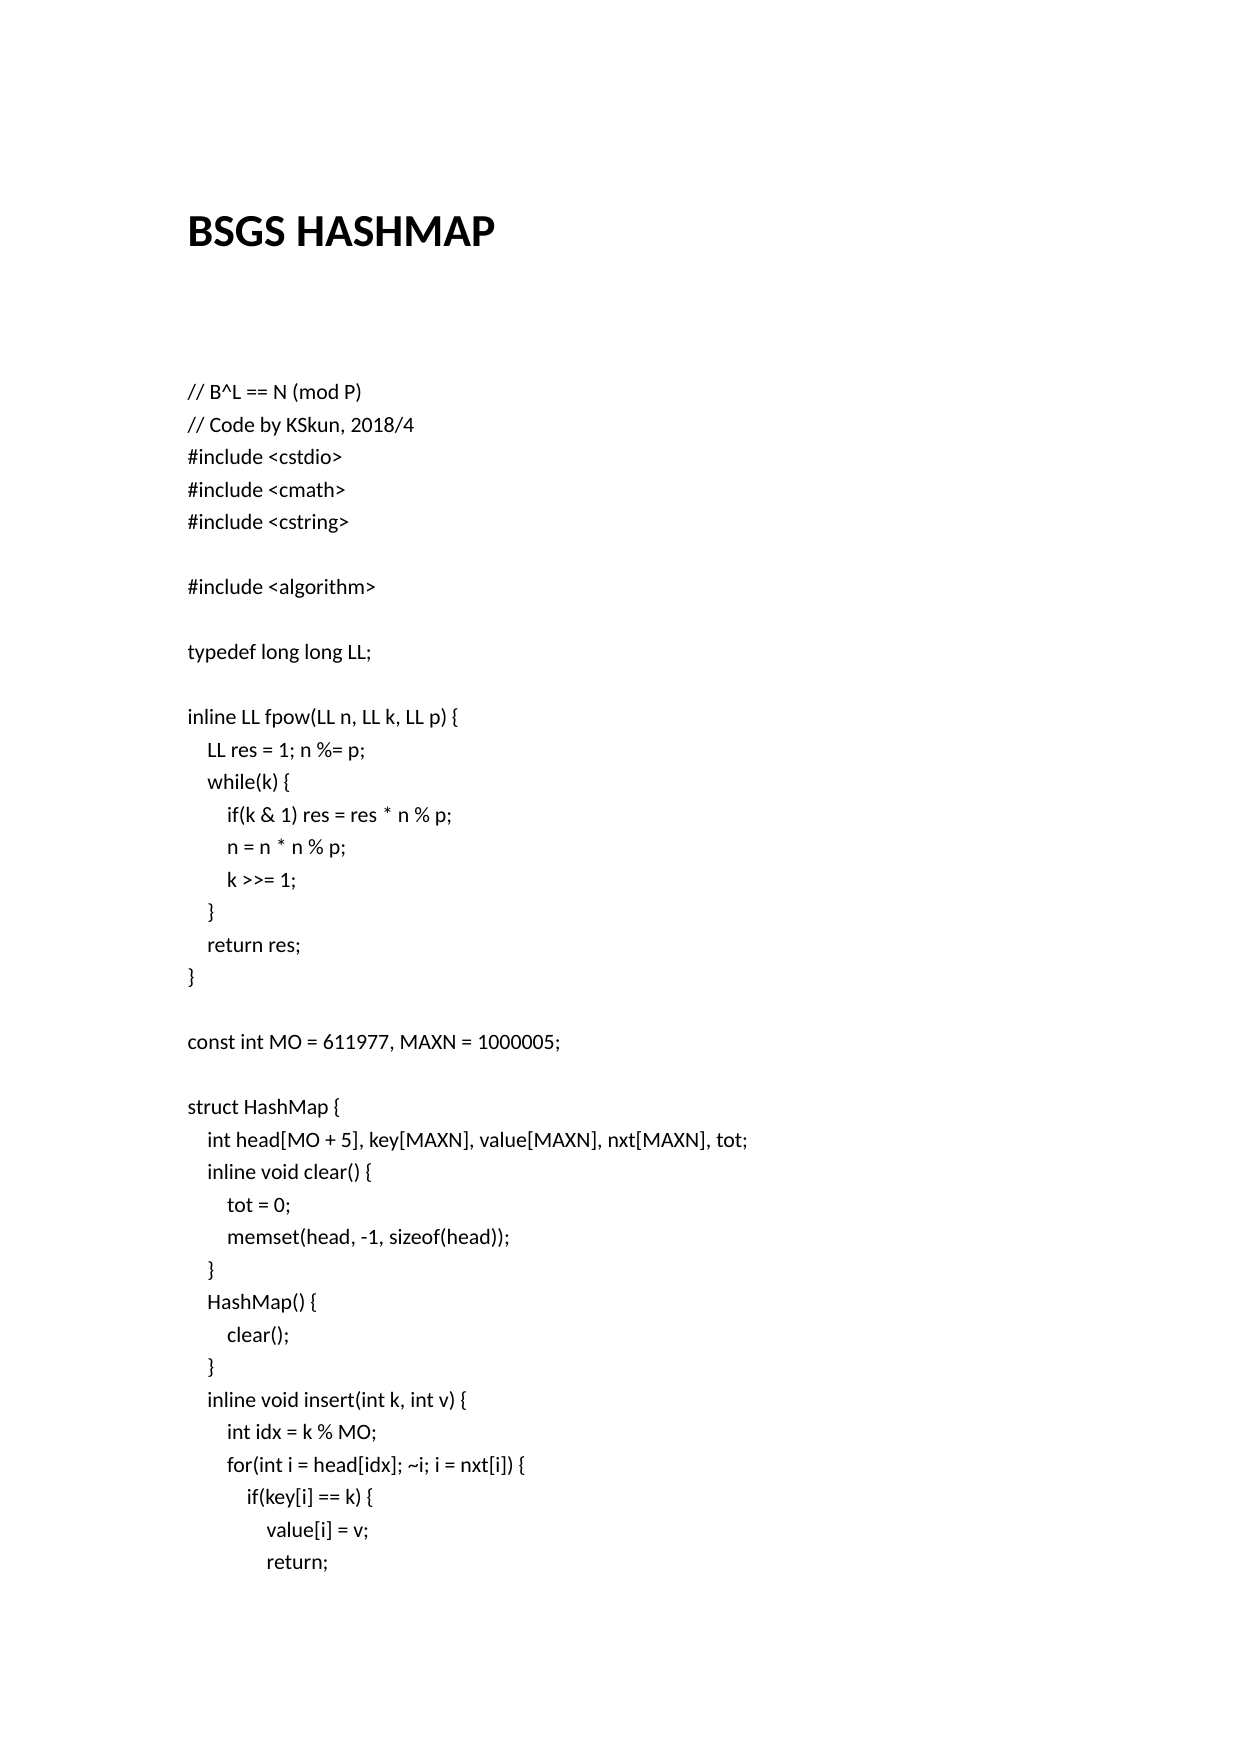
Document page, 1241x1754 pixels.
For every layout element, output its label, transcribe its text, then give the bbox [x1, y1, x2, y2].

text #include <algorithm> [187, 571, 1053, 603]
text #include <cstdio> [187, 441, 1053, 473]
text } [187, 961, 1053, 993]
text typedef long long LL; [187, 636, 1053, 668]
text tot = 0; [187, 1188, 1053, 1221]
text if(k & 1) res = res * n % p; [187, 798, 1053, 831]
text HashMap() { [187, 1286, 1053, 1318]
text } [187, 896, 1053, 928]
text value[i] = v; [187, 1513, 1053, 1546]
text inline LL fpow(LL n, LL k, LL p) { [187, 701, 1053, 733]
text n = n * n % p; [187, 831, 1053, 863]
subtitle BSGS HASHMAP [187, 197, 1053, 262]
text struct HashMap { [187, 1091, 1053, 1123]
text clear(); [187, 1318, 1053, 1351]
text int head[MO + 5], key[MAXN], value[MAXN], nxt[MAXN], tot; [187, 1123, 1053, 1156]
text k >>= 1; [187, 863, 1053, 896]
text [187, 1448, 1053, 1481]
text LL res = 1; n %= p; [187, 733, 1053, 766]
text if(key[i] == k) { [187, 1481, 1053, 1513]
text memset(head, -1, sizeof(head)); [187, 1221, 1053, 1253]
text return res; [187, 928, 1053, 961]
text // B^L == N (mod P) [187, 376, 1053, 408]
text } [187, 1253, 1053, 1286]
text inline void insert(int k, int v) { [187, 1383, 1053, 1416]
text #include <cstring> [187, 506, 1053, 538]
text #include <cmath> [187, 473, 1053, 506]
text // Code by KSkun, 2018/4 [187, 408, 1053, 441]
text inline void clear() { [187, 1156, 1053, 1188]
text const int MO = 611977, MAXN = 1000005; [187, 1026, 1053, 1058]
text int idx = k % MO; [187, 1416, 1053, 1448]
text } [187, 1351, 1053, 1383]
text while(k) { [187, 766, 1053, 798]
text return; [187, 1546, 1053, 1578]
